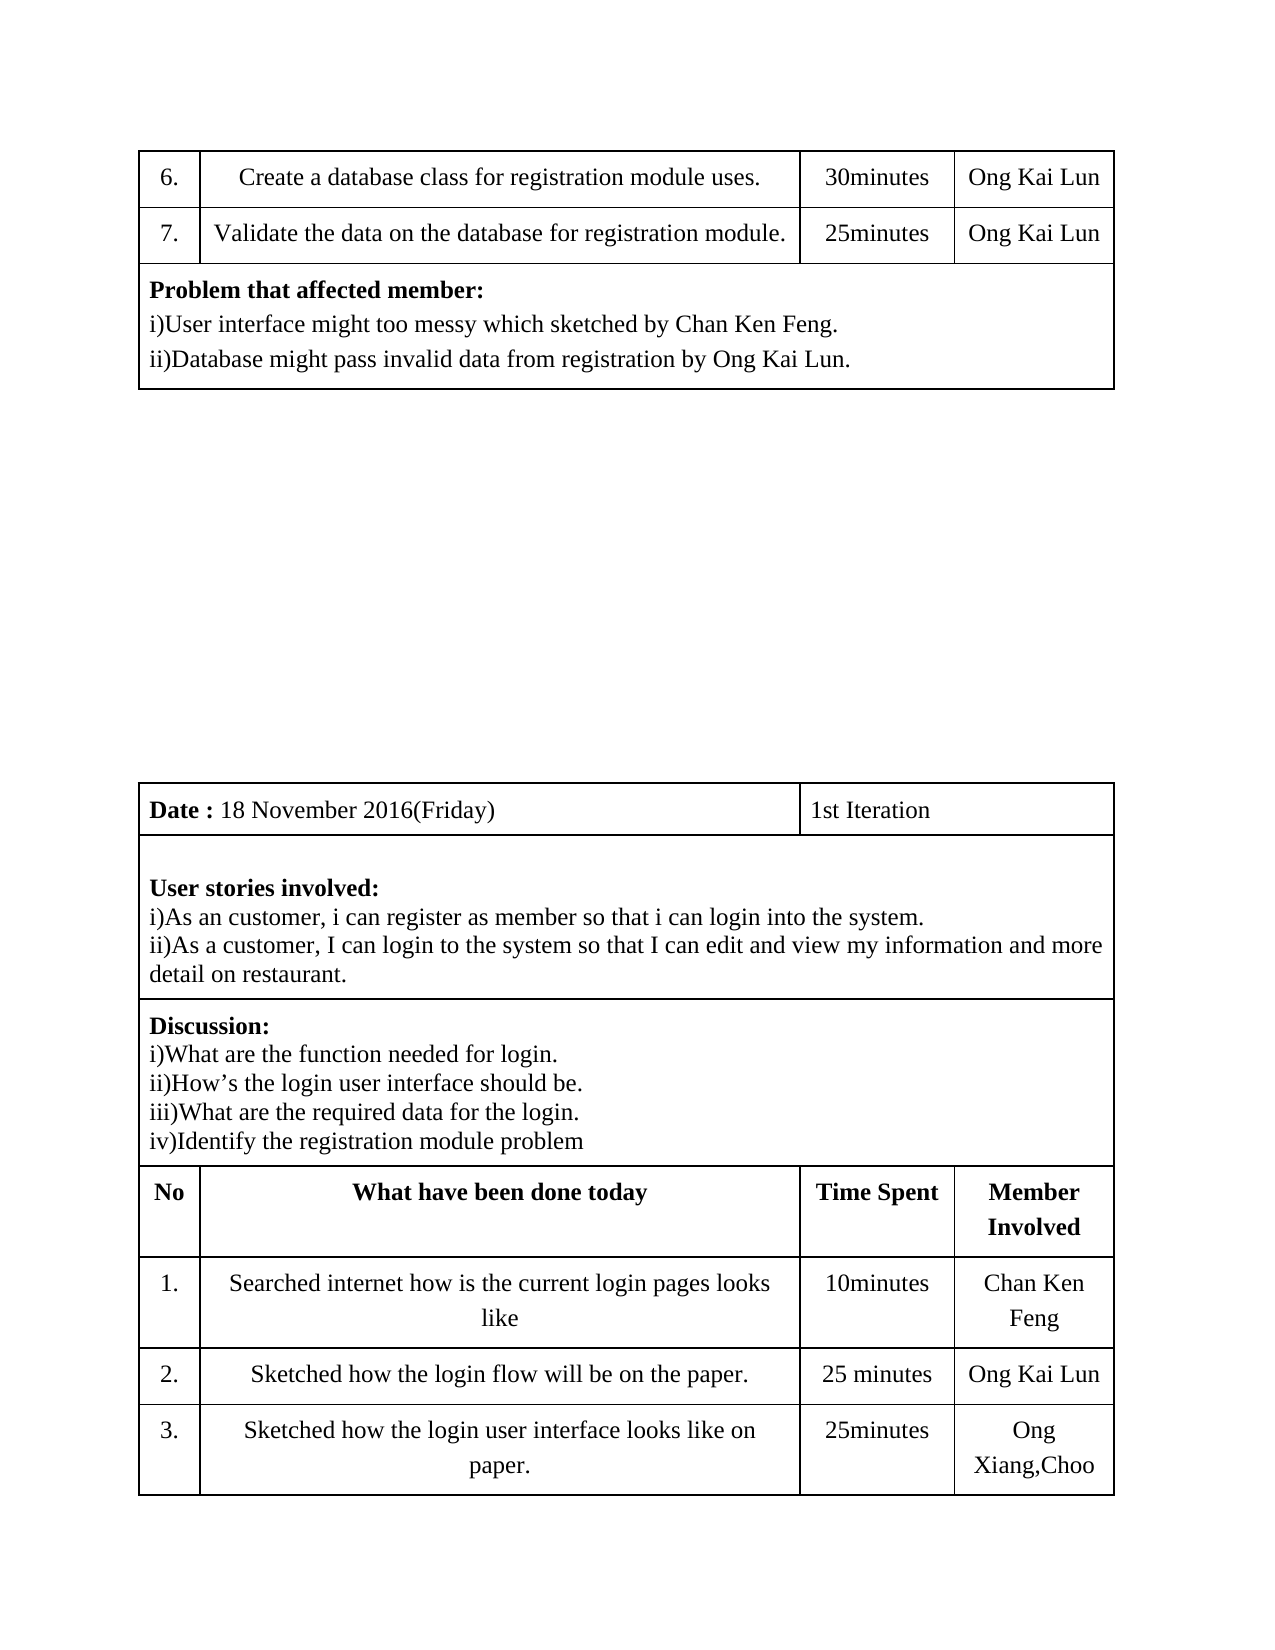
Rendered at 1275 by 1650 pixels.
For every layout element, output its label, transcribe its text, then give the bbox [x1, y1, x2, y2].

table_cell 2. [140, 1349, 199, 1403]
table_cell 10minutes [801, 1258, 954, 1347]
table_cell Ong Kai Lun [955, 1349, 1113, 1403]
table_cell Searched internet how is the current login pages looks like [201, 1258, 799, 1347]
table_cell 3. [140, 1405, 199, 1494]
table_cell Ong Kai Lun [955, 208, 1113, 263]
table_cell 25 minutes [801, 1349, 954, 1403]
table_cell 25minutes [801, 1405, 954, 1494]
table_cell 7. [140, 208, 199, 263]
table_cell 25minutes [801, 208, 954, 263]
table_cell Sketched how the login flow will be on the paper. [201, 1349, 799, 1403]
table_cell Chan Ken Feng [955, 1258, 1113, 1347]
table_cell Create a database class for registration module uses. [201, 152, 799, 206]
table_cell 30minutes [801, 152, 954, 206]
table_cell What have been done today [201, 1167, 799, 1256]
table_cell Validate the data on the database for registration module. [201, 208, 799, 263]
table_cell Ong Kai Lun [955, 152, 1113, 206]
table_cell User stories involved: i)As an customer, i can register as member so that i can login into the system. ii)As a customer, I can login to the system so that I can edit and view my information and more detail on restaurant. [140, 836, 1113, 998]
table_cell No [140, 1167, 199, 1256]
table_header Date : 18 November 2016(Friday) [140, 784, 799, 834]
table_header 1st Iteration [801, 784, 1113, 834]
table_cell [955, 1405, 1113, 1494]
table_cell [201, 1405, 799, 1494]
table_cell Member Involved [955, 1167, 1113, 1256]
table_cell Time Spent [801, 1167, 954, 1256]
table_cell Discussion: i)What are the function needed for login. ii)How’s the login user interface should be. iii)What are the required data for the login. iv)Identify the registration module problem [140, 1000, 1113, 1165]
table_cell 6. [140, 152, 199, 206]
table_cell 1. [140, 1258, 199, 1347]
table_cell Problem that affected member: i)User interface might too messy which sketched by Chan Ken Feng. ii)Database might pass invalid data from registration by Ong Kai Lun. [140, 264, 1113, 388]
